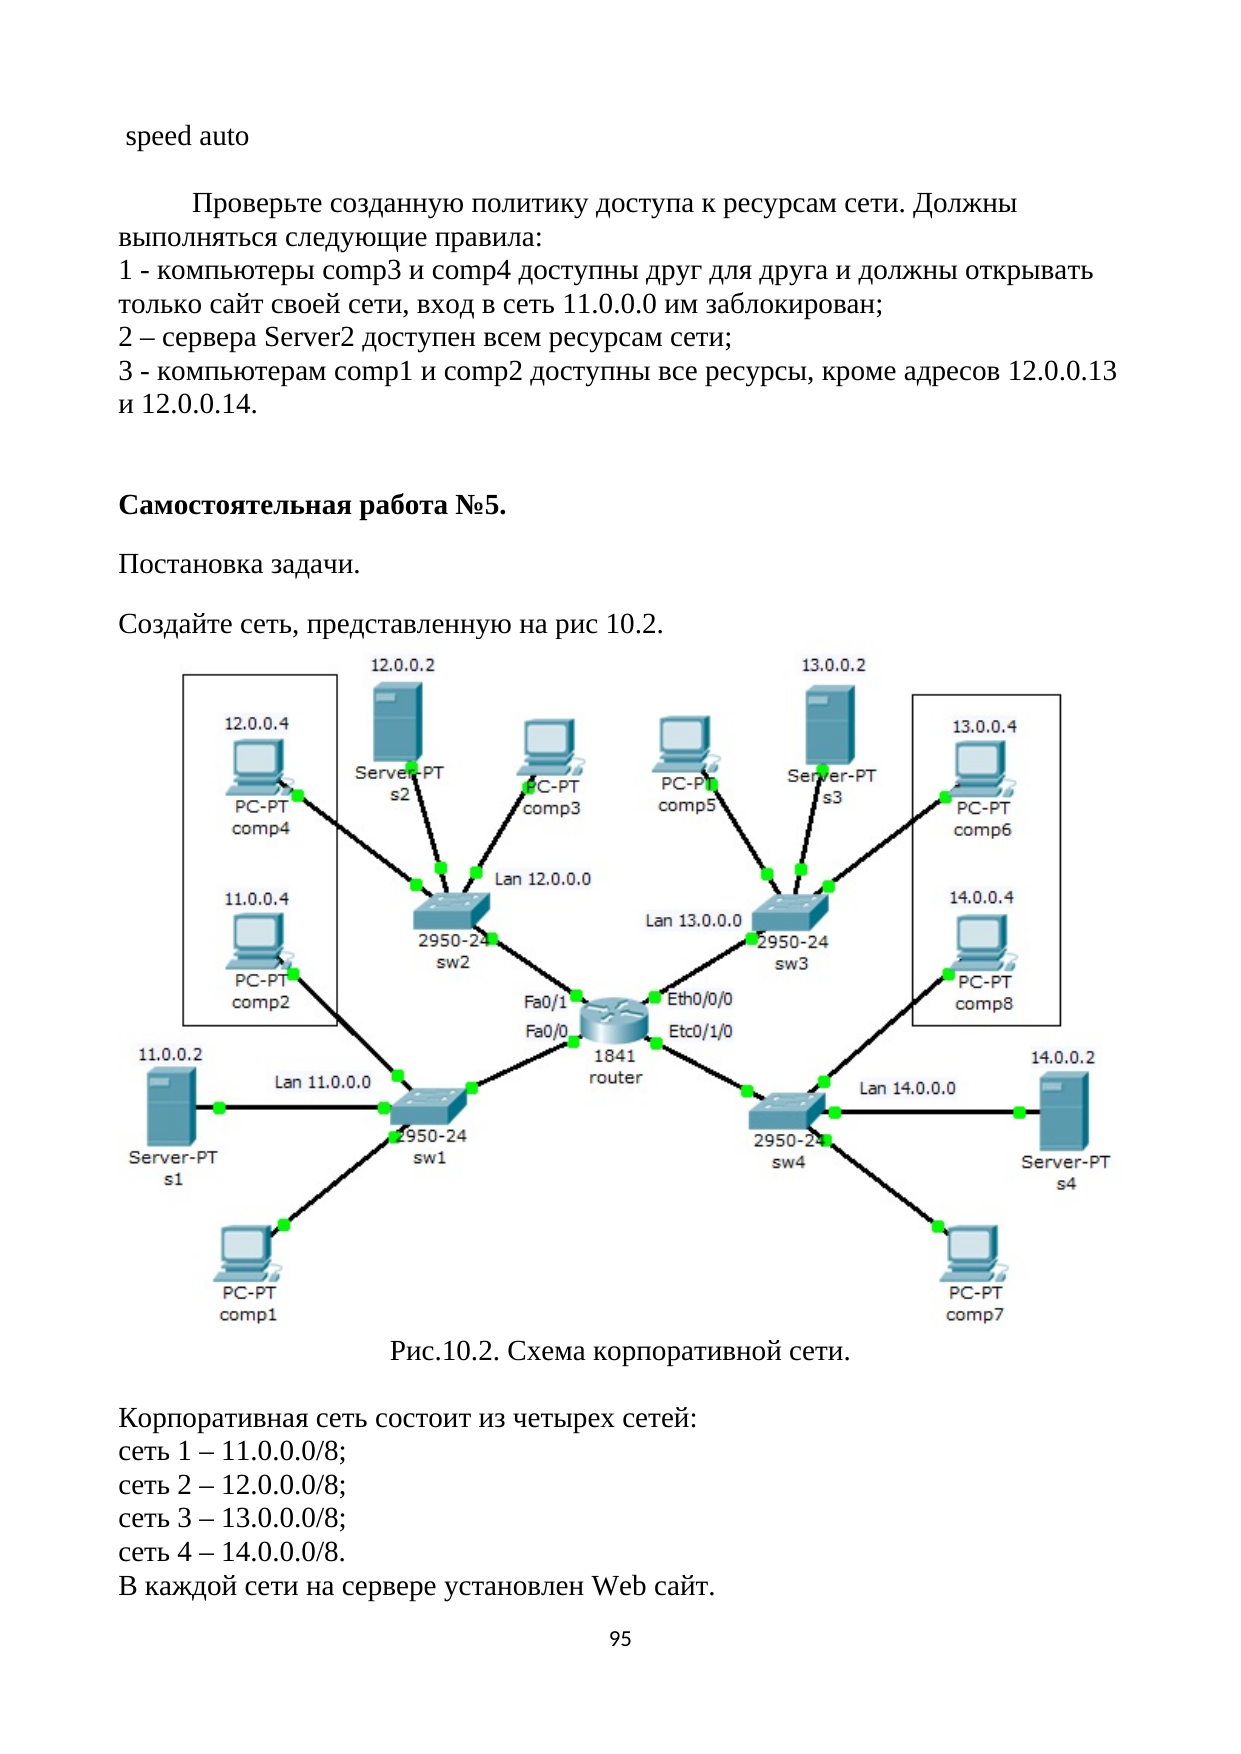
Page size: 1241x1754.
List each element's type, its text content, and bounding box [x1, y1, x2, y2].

text 3 - компьютерам comp1 и comp2 доступны все ресурсы, кроме адресов 12.0.0.13 и 12.0.0.14. [118, 353, 1122, 420]
text 1 - компьютеры comp3 и comp4 доступны друг для друга и должны открывать только сайт своей сети, вход в сеть 11.0.0.0 им заблокирован; [118, 252, 1122, 319]
text Корпоративная сеть состоит из четырех сетей: [118, 1400, 1122, 1433]
text Постановка задачи. [118, 546, 1122, 580]
text сеть 3 – 13.0.0.0/8; [118, 1501, 1122, 1534]
text сеть 1 – 11.0.0.0/8; [118, 1433, 1122, 1467]
text Проверьте созданную политику доступа к ресурсам сети. Должны выполняться следующие правила: [118, 185, 1122, 252]
text Рис.10.2. Схема корпоративной сети. [118, 1333, 1122, 1366]
text Самостоятельная работа №5. [118, 487, 1122, 521]
text 2 – сервера Server2 доступен всем ресурсам сети; [118, 319, 1122, 353]
text В каждой сети на сервере установлен Web сайт. [118, 1568, 1122, 1601]
text сеть 4 – 14.0.0.0/8. [118, 1534, 1122, 1568]
text Создайте сеть, представленную на рис 10.2. [118, 606, 1122, 639]
text сеть 2 – 12.0.0.0/8; [118, 1467, 1122, 1501]
text speed auto [118, 118, 1122, 152]
picture [118, 639, 1123, 1333]
